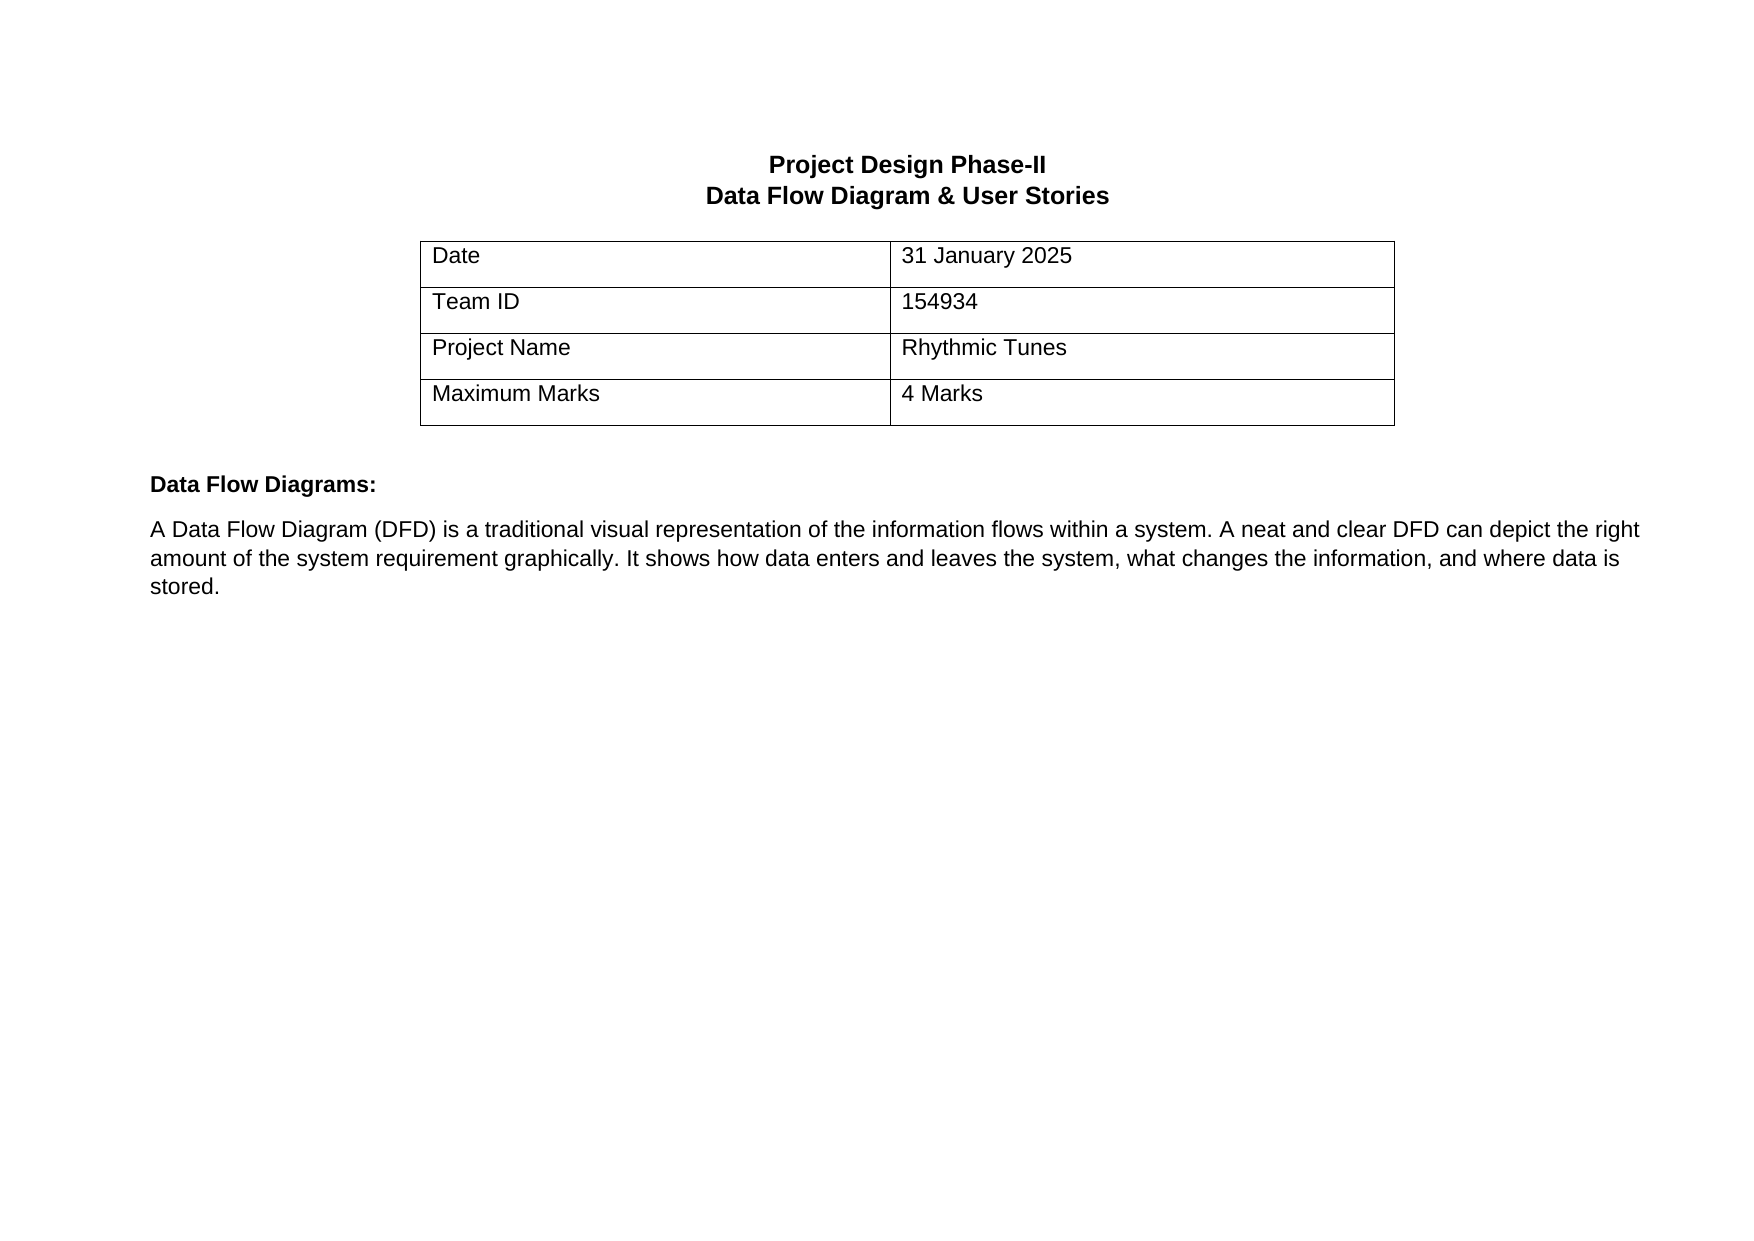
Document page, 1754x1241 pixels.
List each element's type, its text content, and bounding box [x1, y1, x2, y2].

table_cell Team ID [421, 288, 890, 333]
table_header Date [421, 242, 890, 287]
text Project Design Phase-II [150, 150, 1665, 179]
text Data Flow Diagrams: [150, 471, 1665, 498]
table_cell Maximum Marks [421, 380, 890, 425]
table_header 31 January 2025 [891, 242, 1394, 287]
table_cell 154934 [891, 288, 1394, 333]
text Data Flow Diagram & User Stories [150, 181, 1665, 210]
table_cell Rhythmic Tunes [891, 334, 1394, 379]
table_cell 4 Marks [891, 380, 1394, 425]
table_cell Project Name [421, 334, 890, 379]
text A Data Flow Diagram (DFD) is a traditional visual representation of the information flows within a system. A neat and clear DFD can depict the right amount of the system requirement graphically. It shows how data enters and leaves the system, what changes the information, and where data is stored. [150, 516, 1665, 599]
